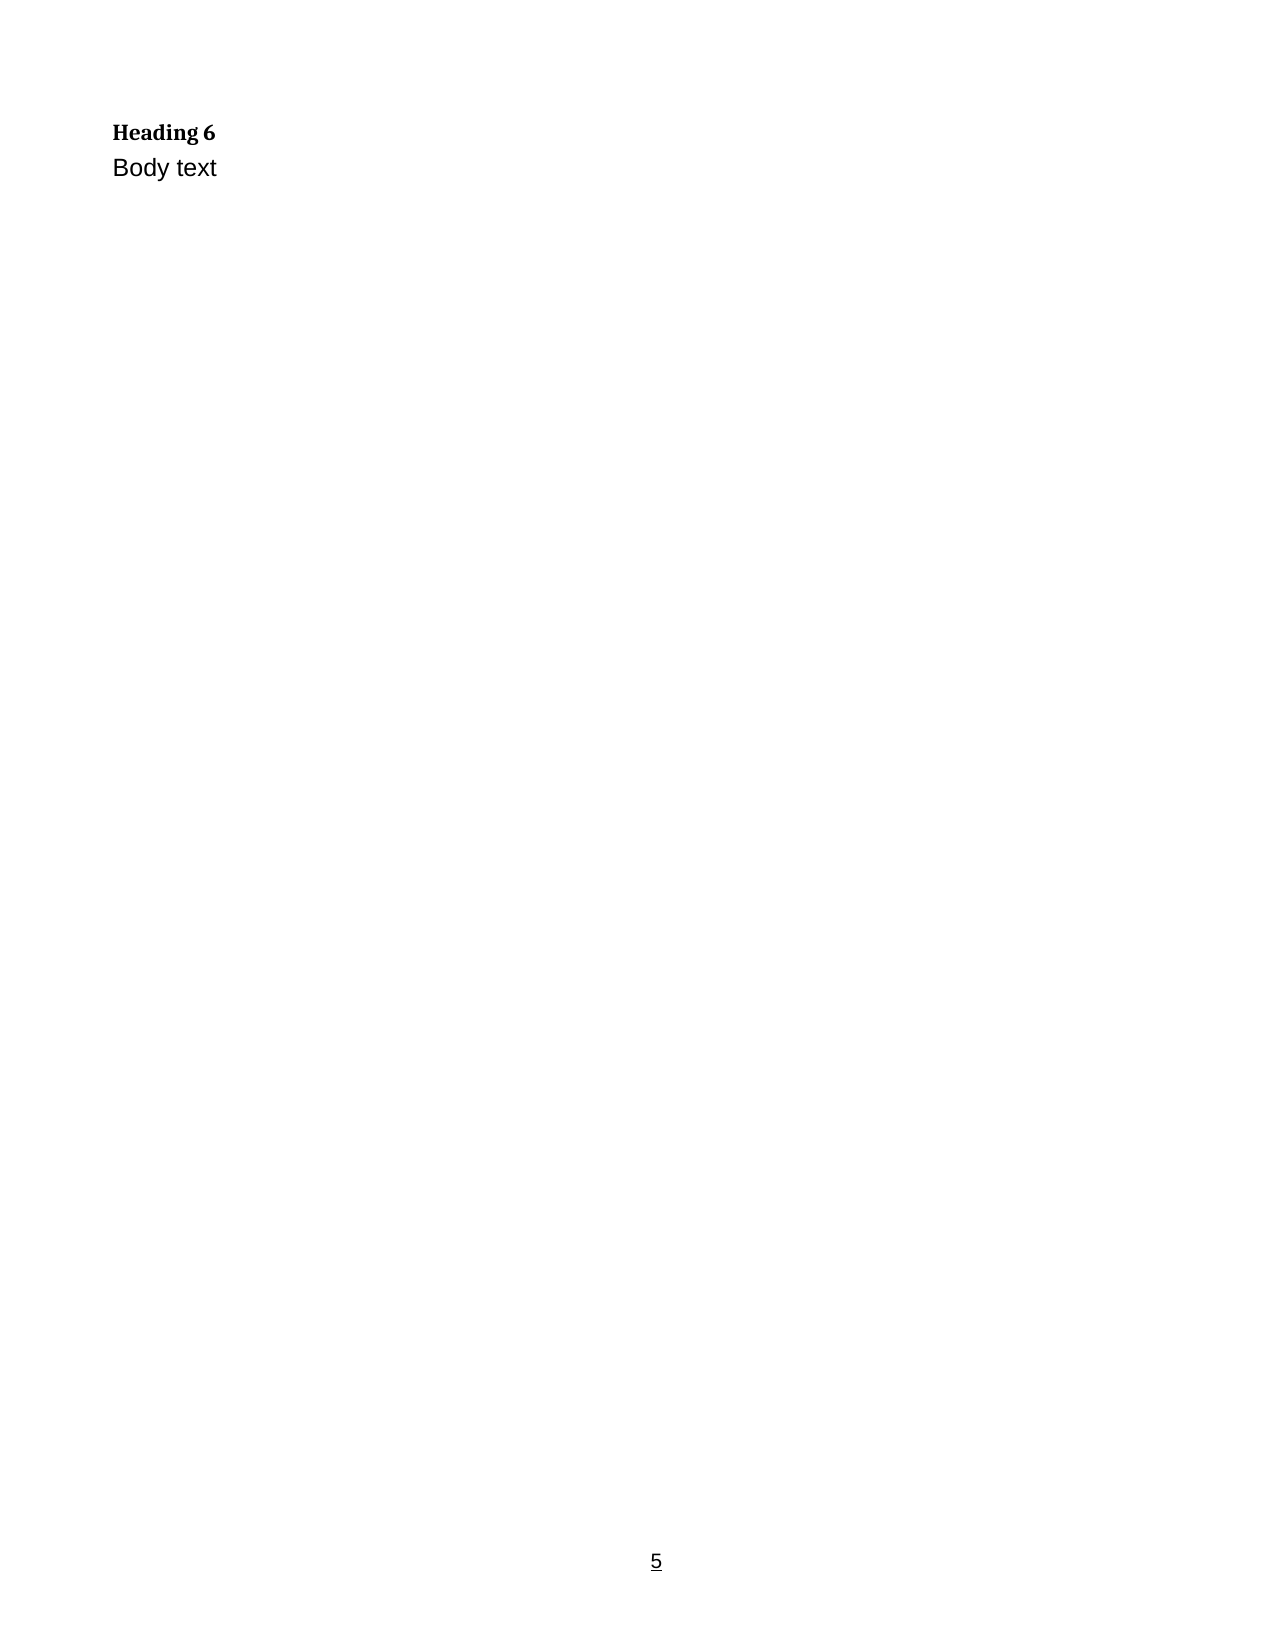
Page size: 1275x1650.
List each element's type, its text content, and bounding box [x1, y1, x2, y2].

subtitle Heading 6 [75, 120, 1200, 146]
text Body text [75, 153, 1200, 181]
